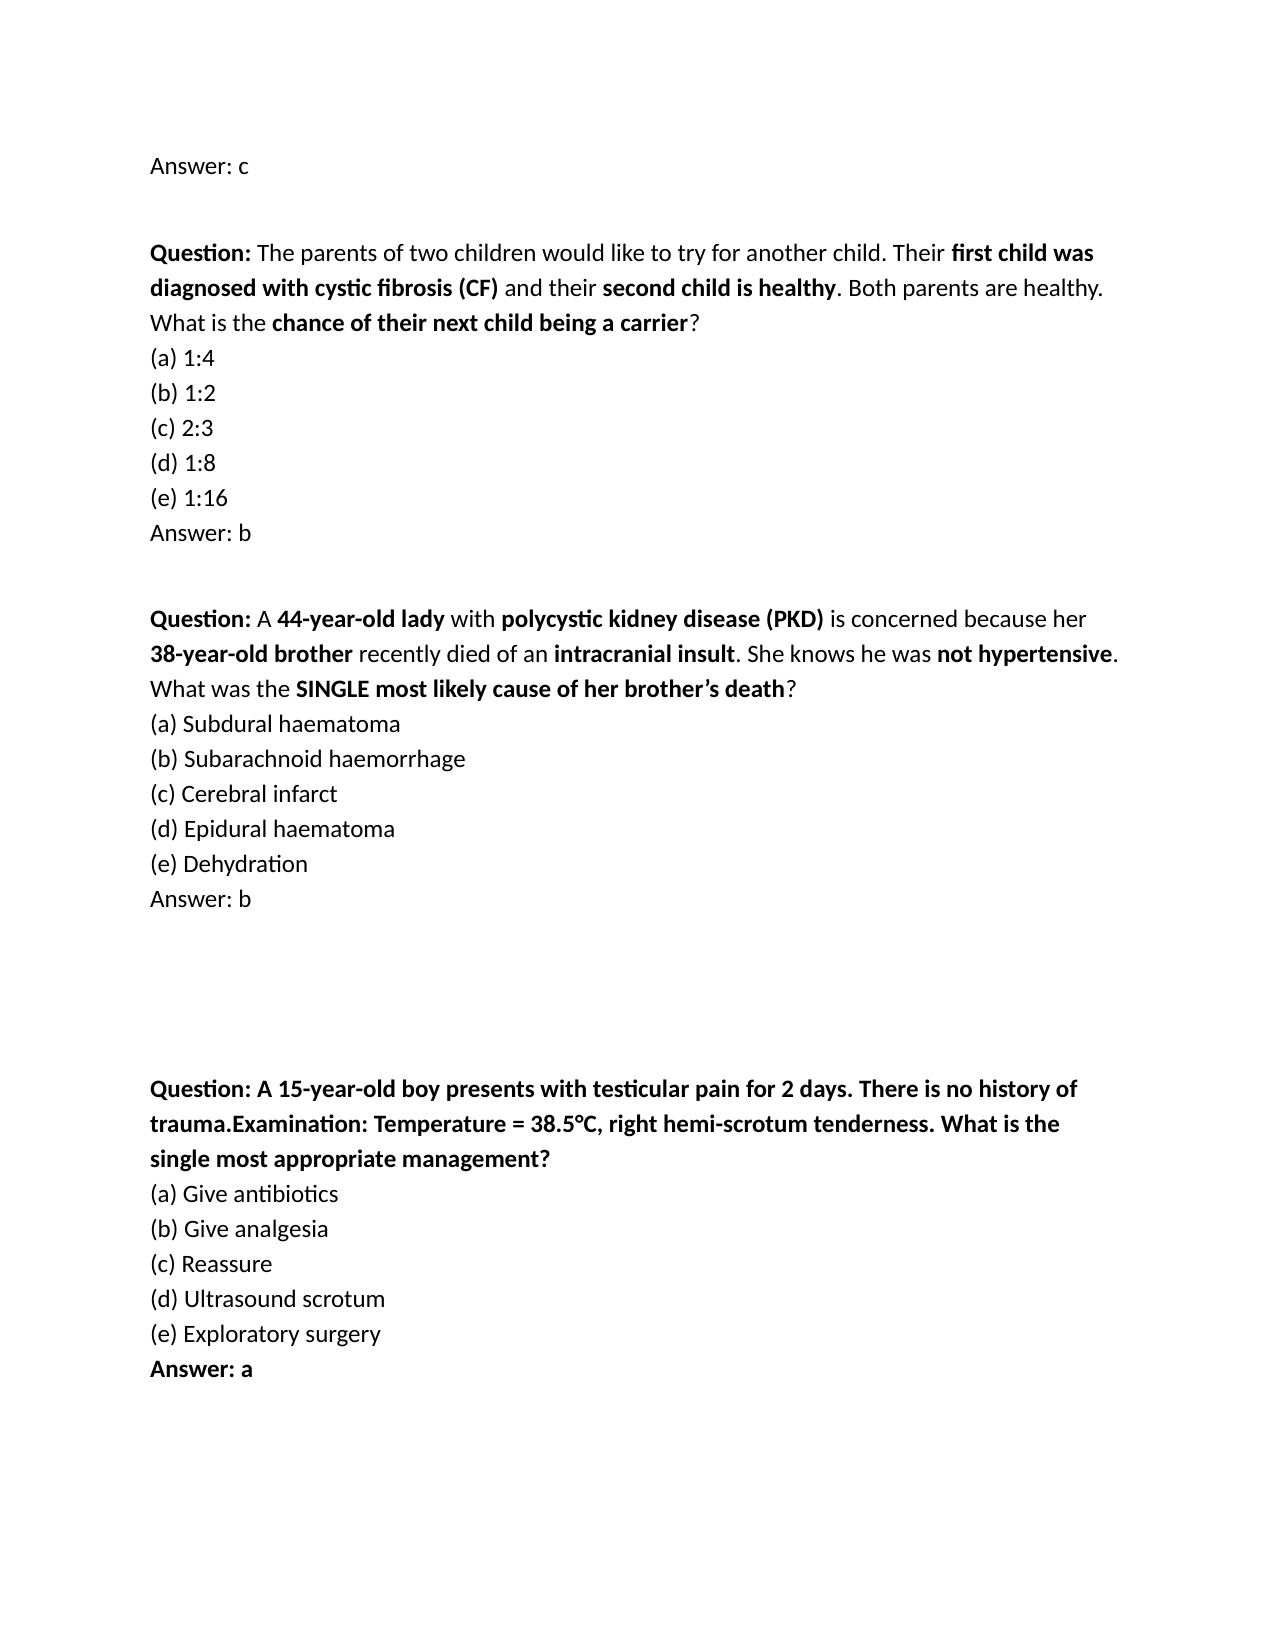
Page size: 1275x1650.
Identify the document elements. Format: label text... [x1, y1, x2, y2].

text Answer: c [150, 150, 1125, 181]
text Question: A 44-year-old lady with polycystic kidney disease (PKD) is concerned because her 38-year-old brother recently died of an intracranial insult. She knows he was not hypertensive. What was the SINGLE most likely cause of her brother’s death? (a) Subdural haematoma (b) Subarachnoid haemorrhage (c) Cerebral infarct (d) Epidural haematoma (e) Dehydration [150, 603, 1125, 879]
text Answer: a [150, 1353, 1125, 1384]
text Question: A 15-year-old boy presents with testicular pain for 2 days. There is no history of trauma.Examination: Temperature = 38.5°C, right hemi-scrotum tenderness. What is the single most appropriate management? (a) Give antibiotics (b) Give analgesia (c) Reassure (d) Ultrasound scrotum (e) Exploratory surgery [150, 1073, 1125, 1349]
text Answer: b [150, 517, 1125, 547]
text Question: The parents of two children would like to try for another child. Their first child was diagnosed with cystic fibrosis (CF) and their second child is healthy. Both parents are healthy. What is the chance of their next child being a carrier? (a) 1:4 (b) 1:2 (c) 2:3 (d) 1:8 (e) 1:16 [150, 237, 1125, 512]
text Answer: b [150, 883, 1125, 914]
